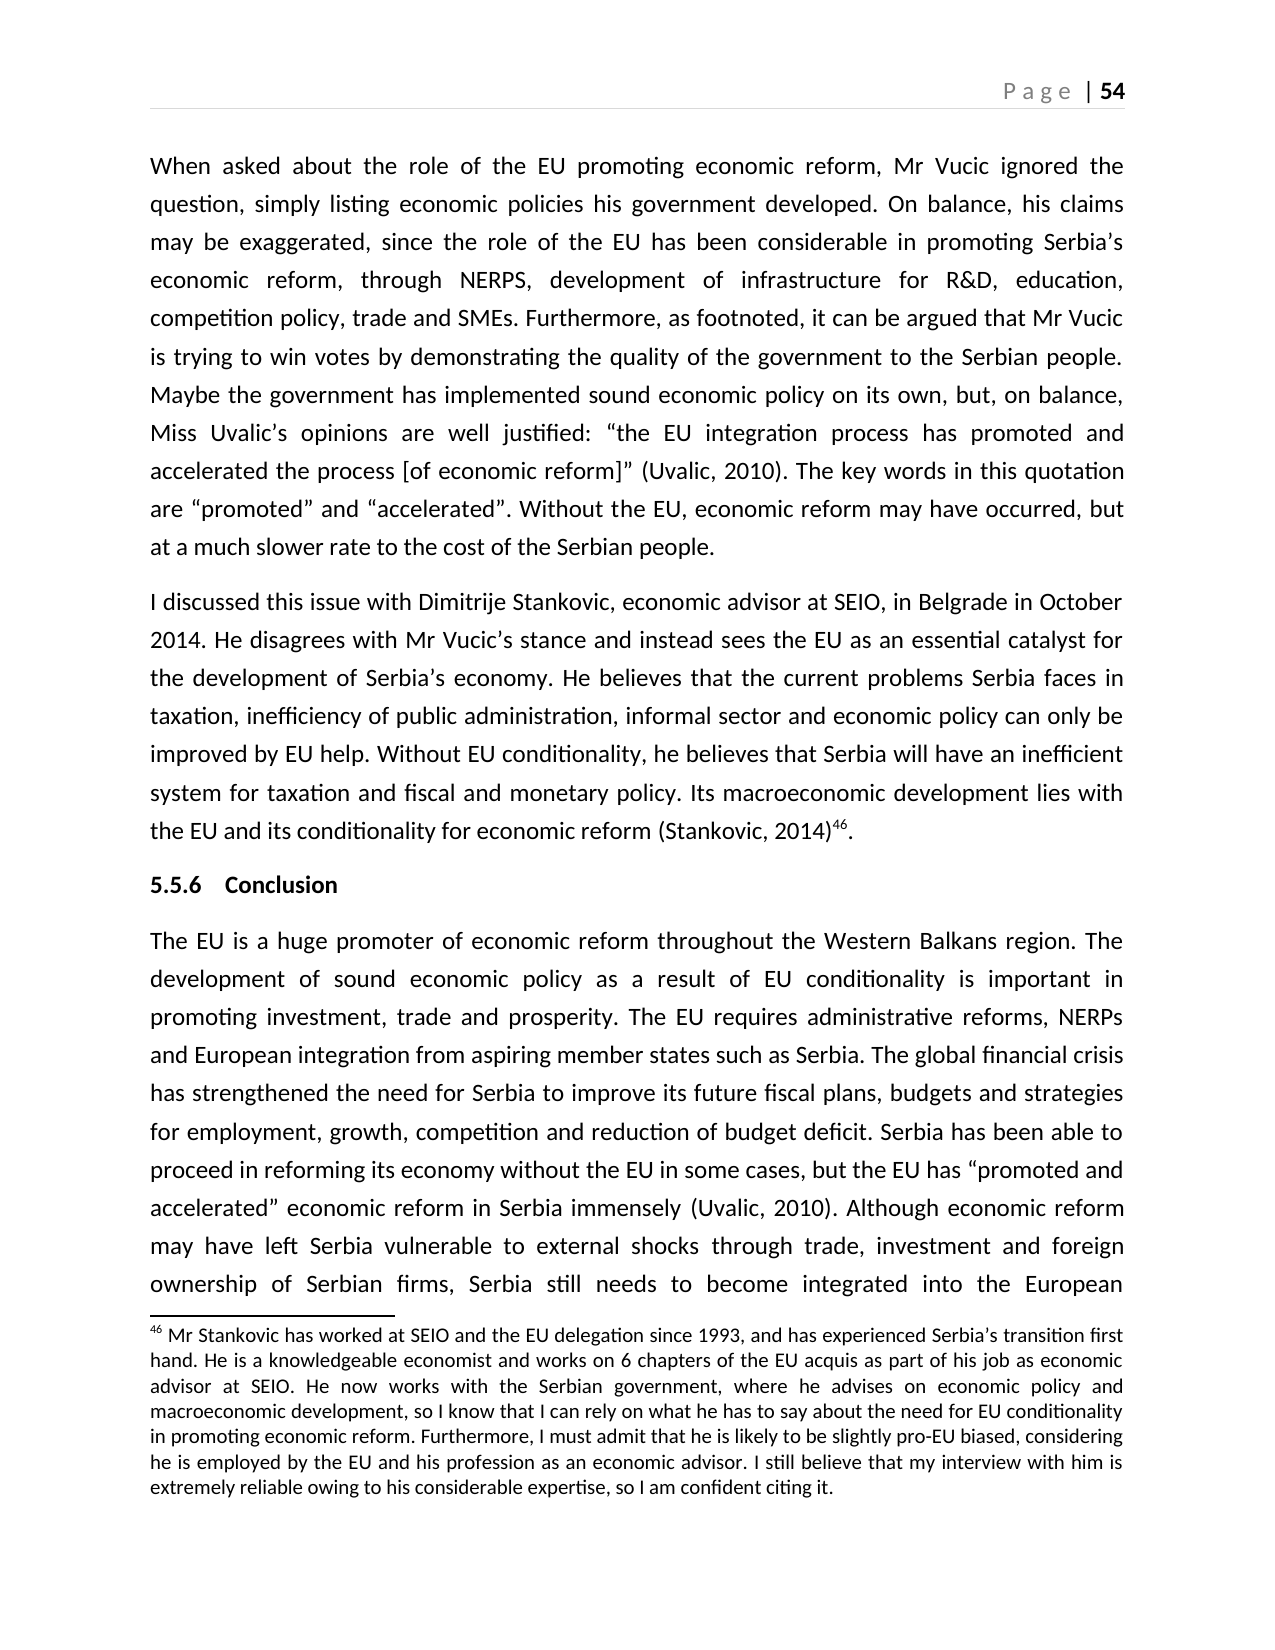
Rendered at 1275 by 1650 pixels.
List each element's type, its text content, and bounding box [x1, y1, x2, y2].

subtitle Conclusion [150, 869, 1125, 900]
text When asked about the role of the EU promoting economic reform, Mr Vucic ignored the question, simply listing economic policies his government developed. On balance, his claims may be exaggerated, since the role of the EU has been considerable in promoting Serbia’s economic reform, through NERPS, development of infrastructure for R&D, education, competition policy, trade and SMEs. Furthermore, as footnoted, it can be argued that Mr Vucic is trying to win votes by demonstrating the quality of the government to the Serbian people. Maybe the government has implemented sound economic policy on its own, but, on balance, Miss Uvalic’s opinions are well justified: “the EU integration process has promoted and accelerated the process [of economic reform]” . The key words in this quotation are “promoted” and “accelerated”. Without the EU, economic reform may have occurred, but at a much slower rate to the cost of the Serbian people. [150, 150, 1125, 562]
text I discussed this issue with Dimitrije Stankovic, economic advisor at SEIO, in Belgrade in October 2014. He disagrees with Mr Vucic’s stance and instead sees the EU as an essential catalyst for the development of Serbia’s economy. He believes that the current problems Serbia faces in taxation, inefficiency of public administration, informal sector and economic policy can only be improved by EU help. Without EU conditionality, he believes that Serbia will have an inefficient system for taxation and fiscal and monetary policy. Its macroeconomic development lies with the EU and its conditionality for economic reform . [150, 586, 1125, 845]
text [150, 925, 1125, 1299]
